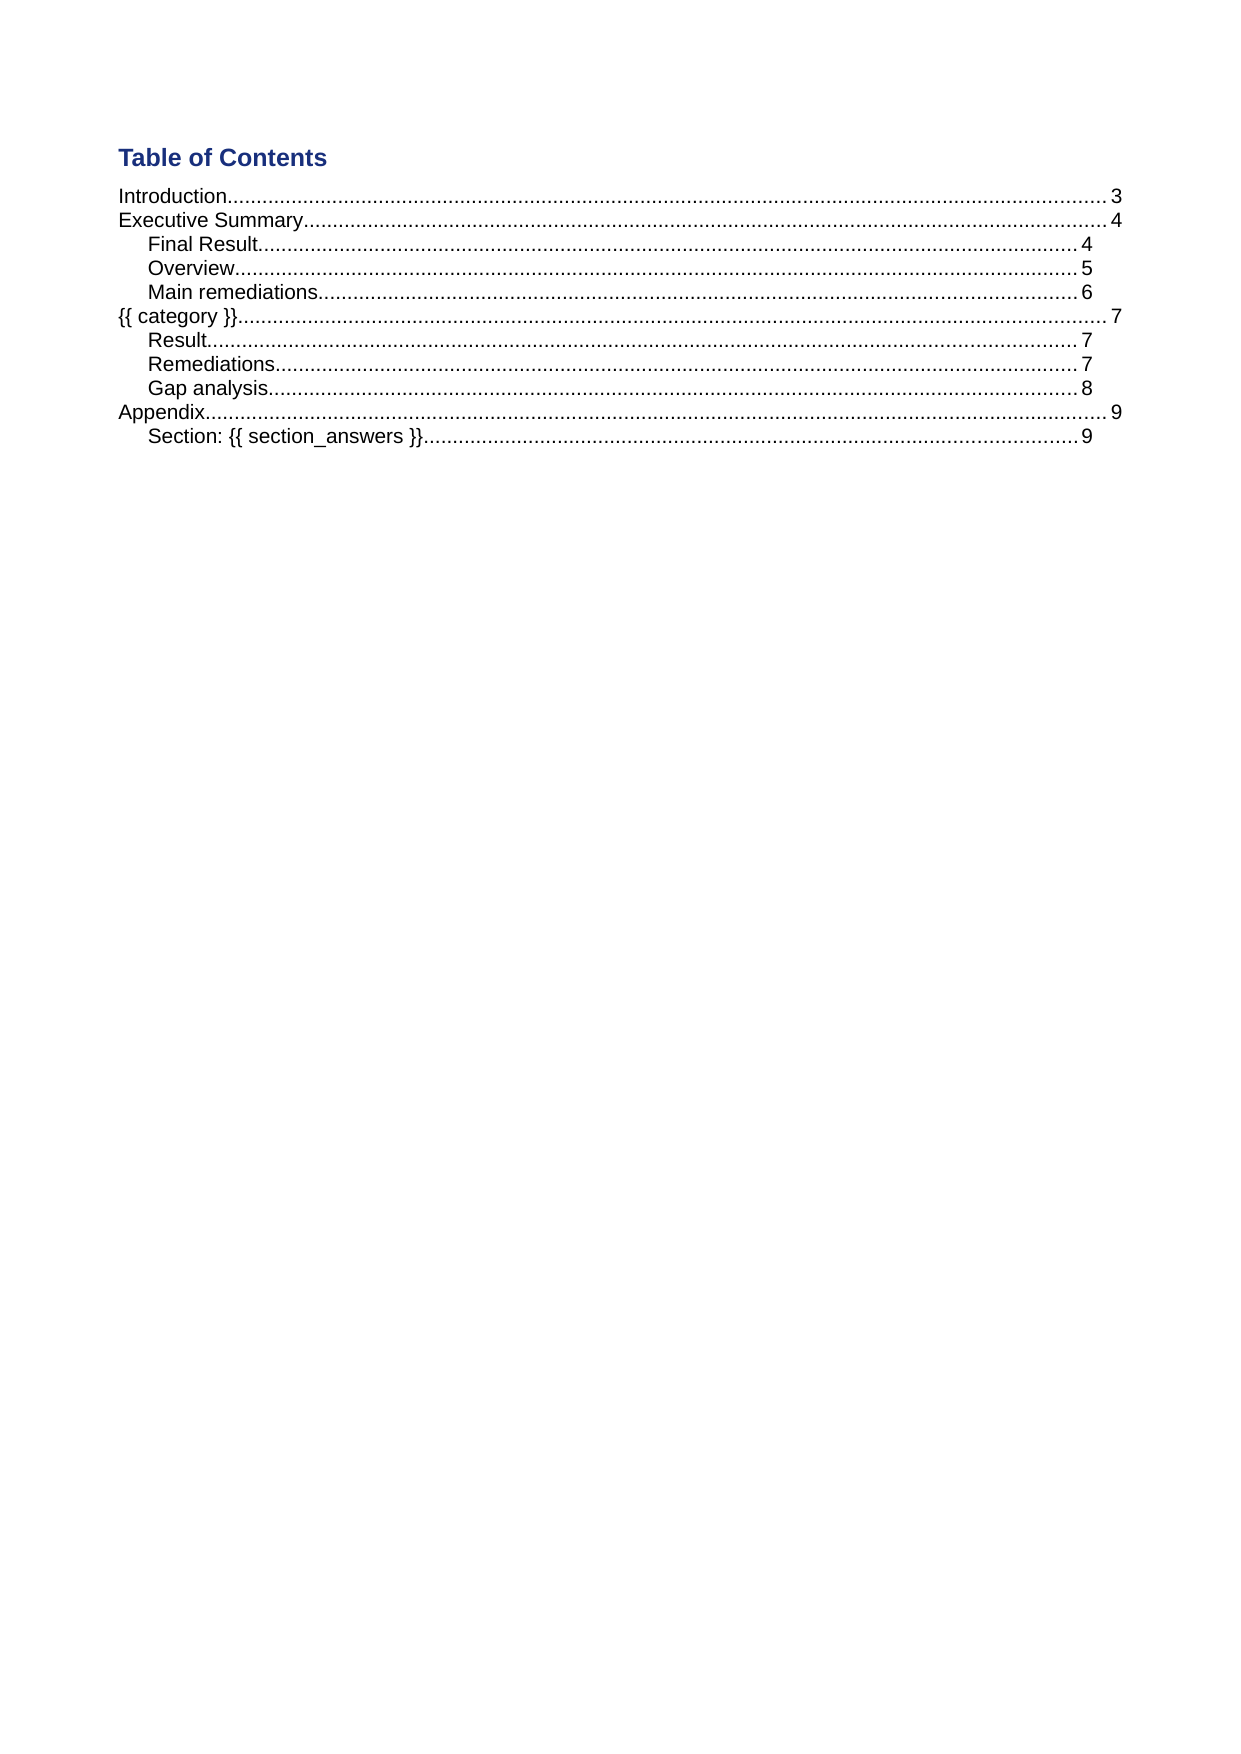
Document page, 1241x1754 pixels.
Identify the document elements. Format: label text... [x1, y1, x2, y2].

text Final Result 4 [148, 232, 1122, 256]
text Main remediations 6 [148, 280, 1122, 304]
text Gap analysis 8 [148, 376, 1122, 400]
text {{ category }} 7 [118, 304, 1122, 328]
subtitle Table of Contents [118, 143, 1122, 172]
text Introduction 3 [118, 184, 1122, 208]
text Remediations 7 [148, 352, 1122, 376]
text Section: {{ section_answers }} 9 [148, 424, 1122, 448]
text Result 7 [148, 328, 1122, 352]
text Appendix 9 [118, 400, 1122, 424]
text Executive Summary 4 [118, 208, 1122, 232]
text Overview 5 [148, 256, 1122, 280]
